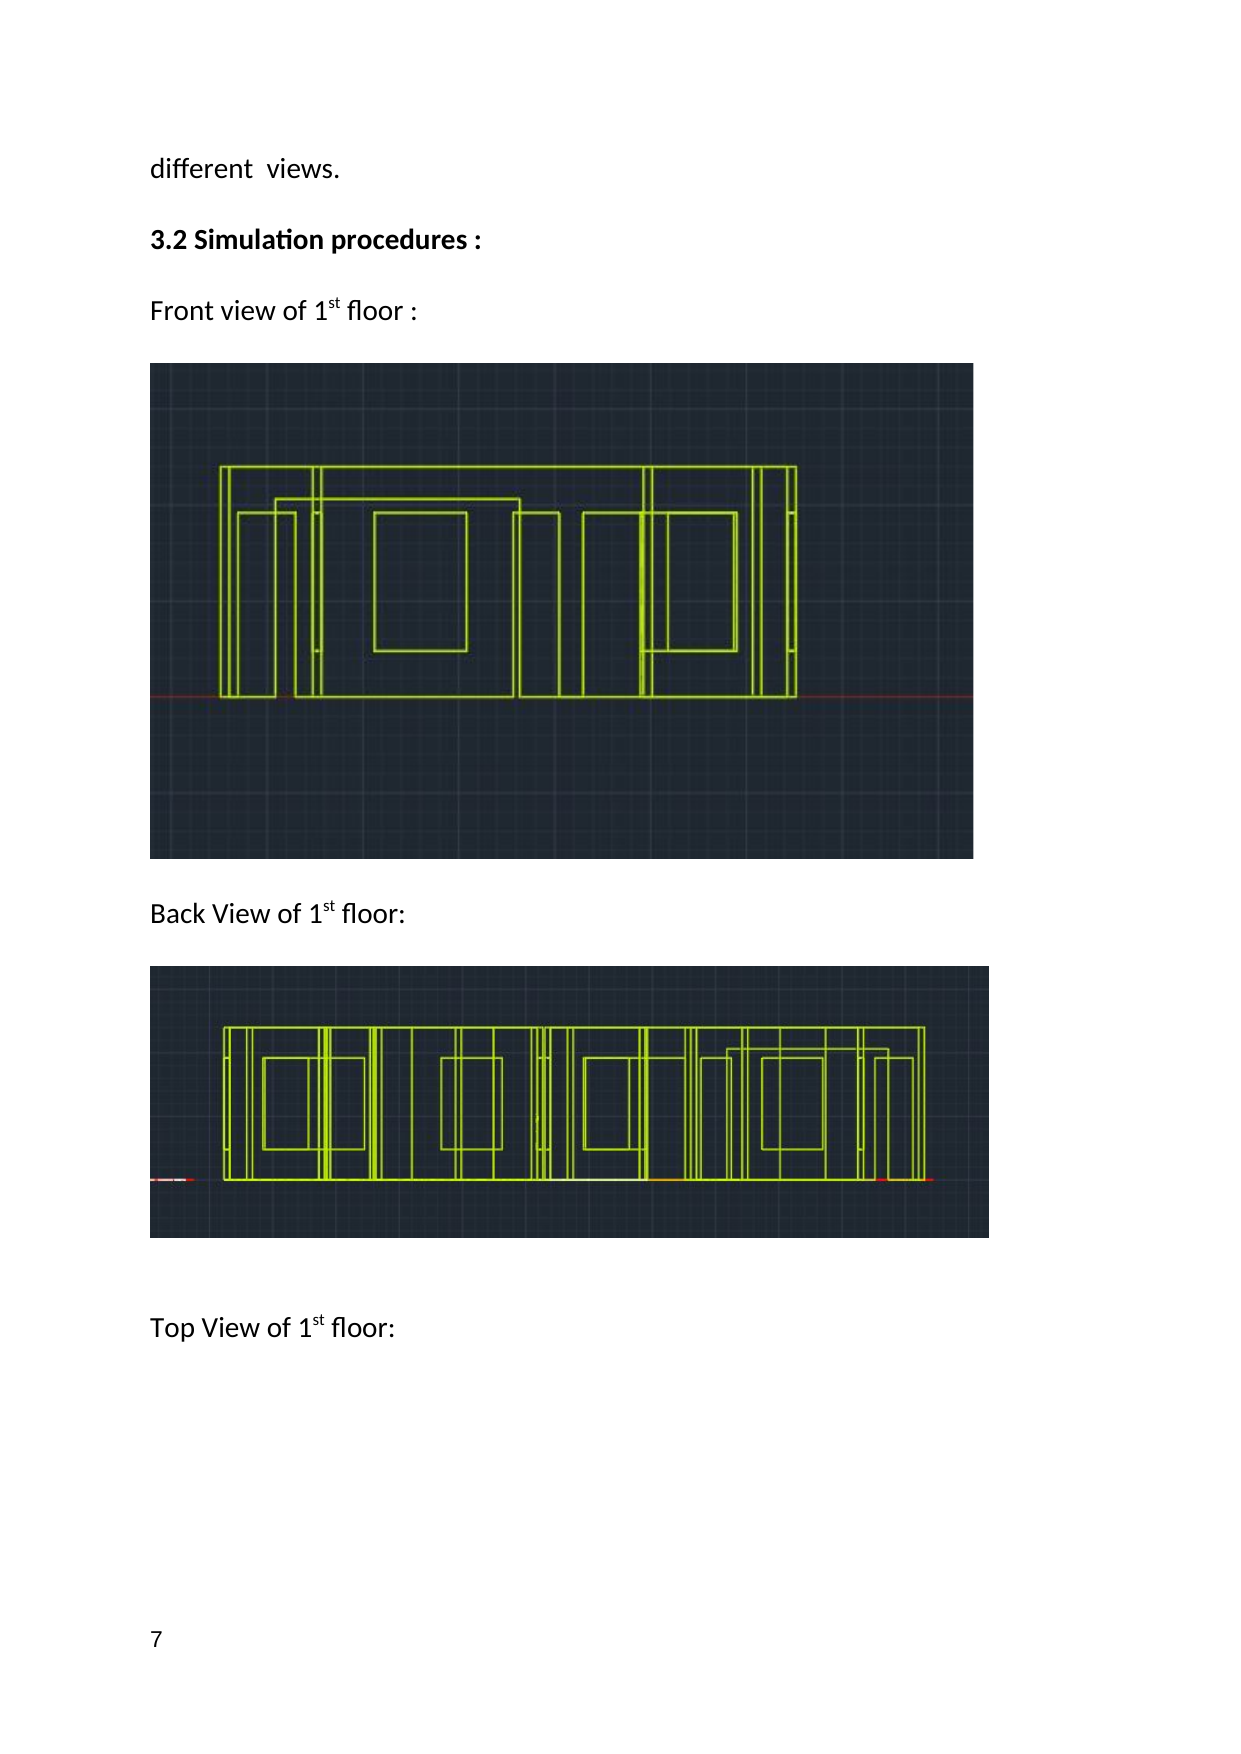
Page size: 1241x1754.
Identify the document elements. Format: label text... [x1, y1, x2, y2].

text Top View of 1st floor: [150, 1309, 1090, 1345]
picture [150, 363, 974, 859]
text Back View of 1st floor: [150, 895, 1090, 930]
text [150, 150, 1090, 186]
picture [150, 966, 989, 1238]
text Front view of 1st floor : [150, 292, 1090, 328]
text 3.2 Simulation procedures : [150, 221, 1090, 257]
